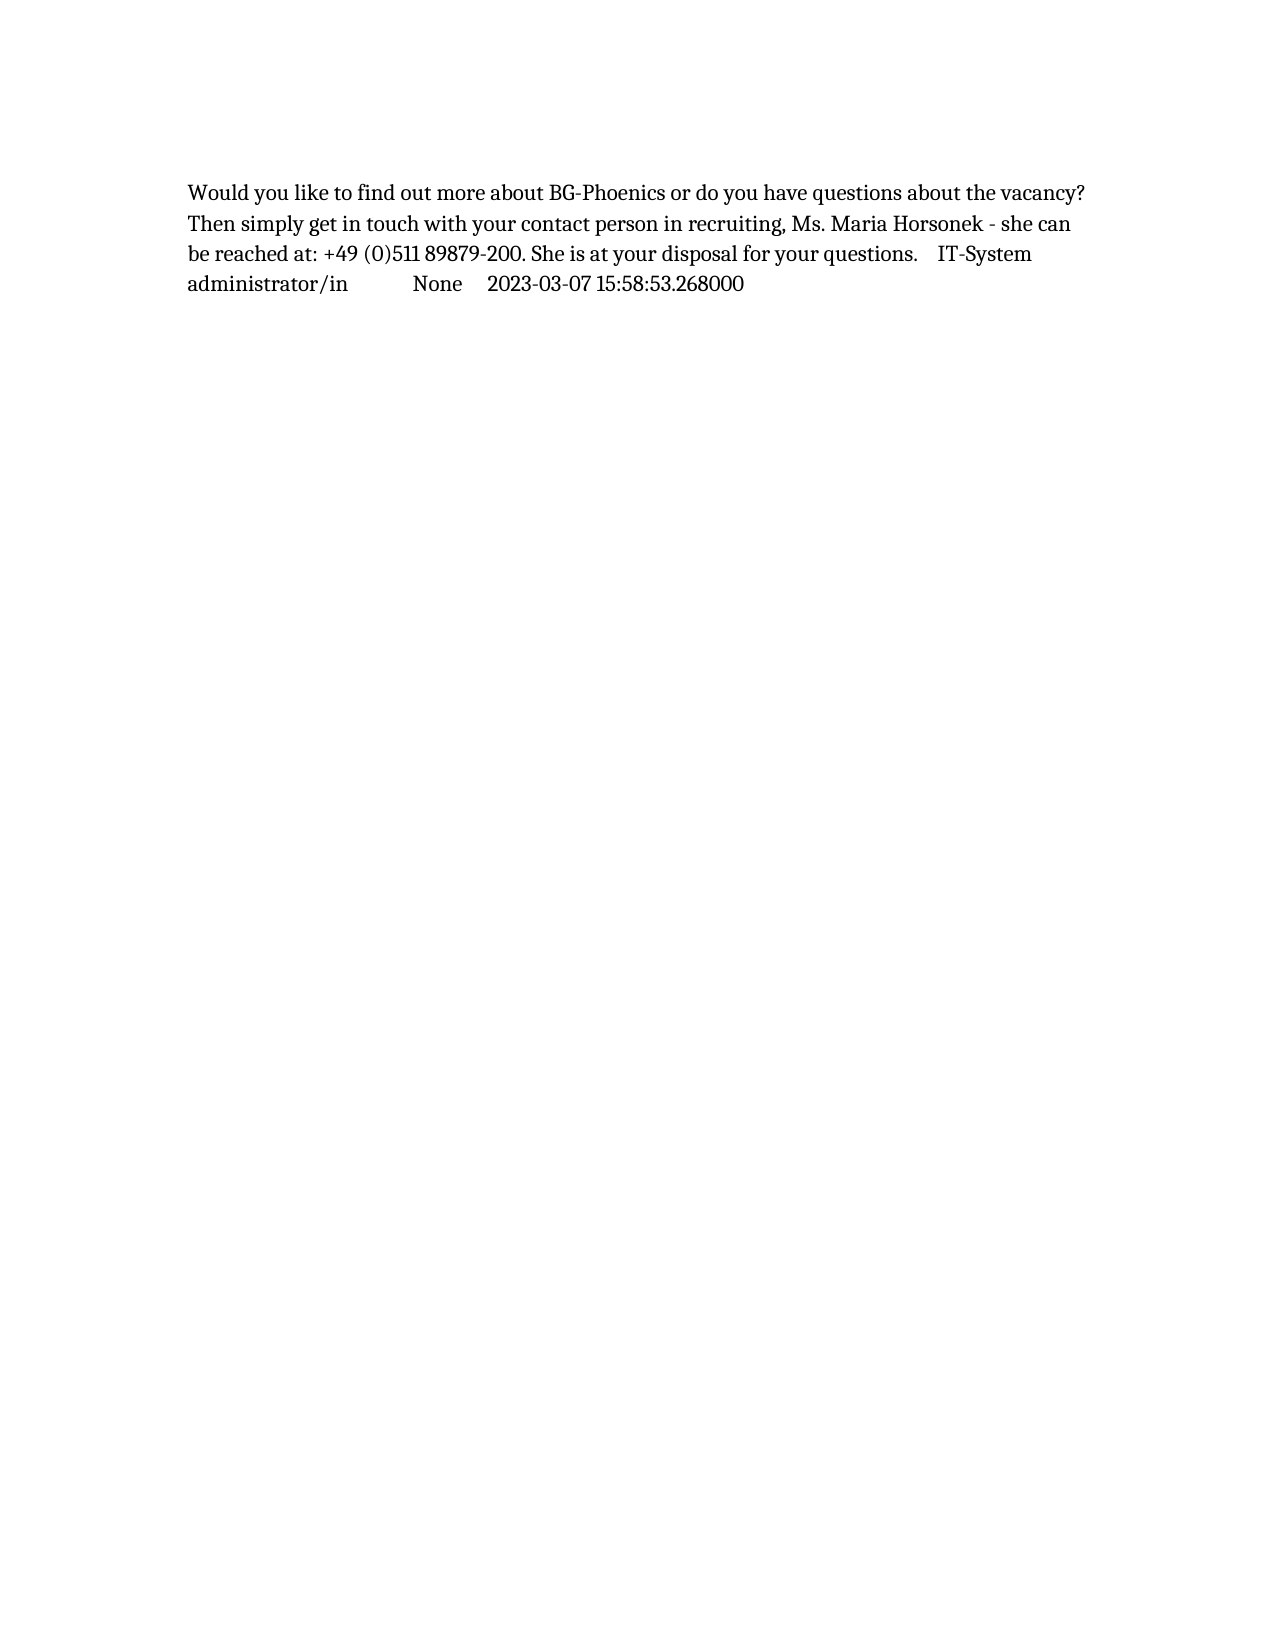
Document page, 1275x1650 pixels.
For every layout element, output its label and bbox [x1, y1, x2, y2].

text [187, 150, 1087, 327]
